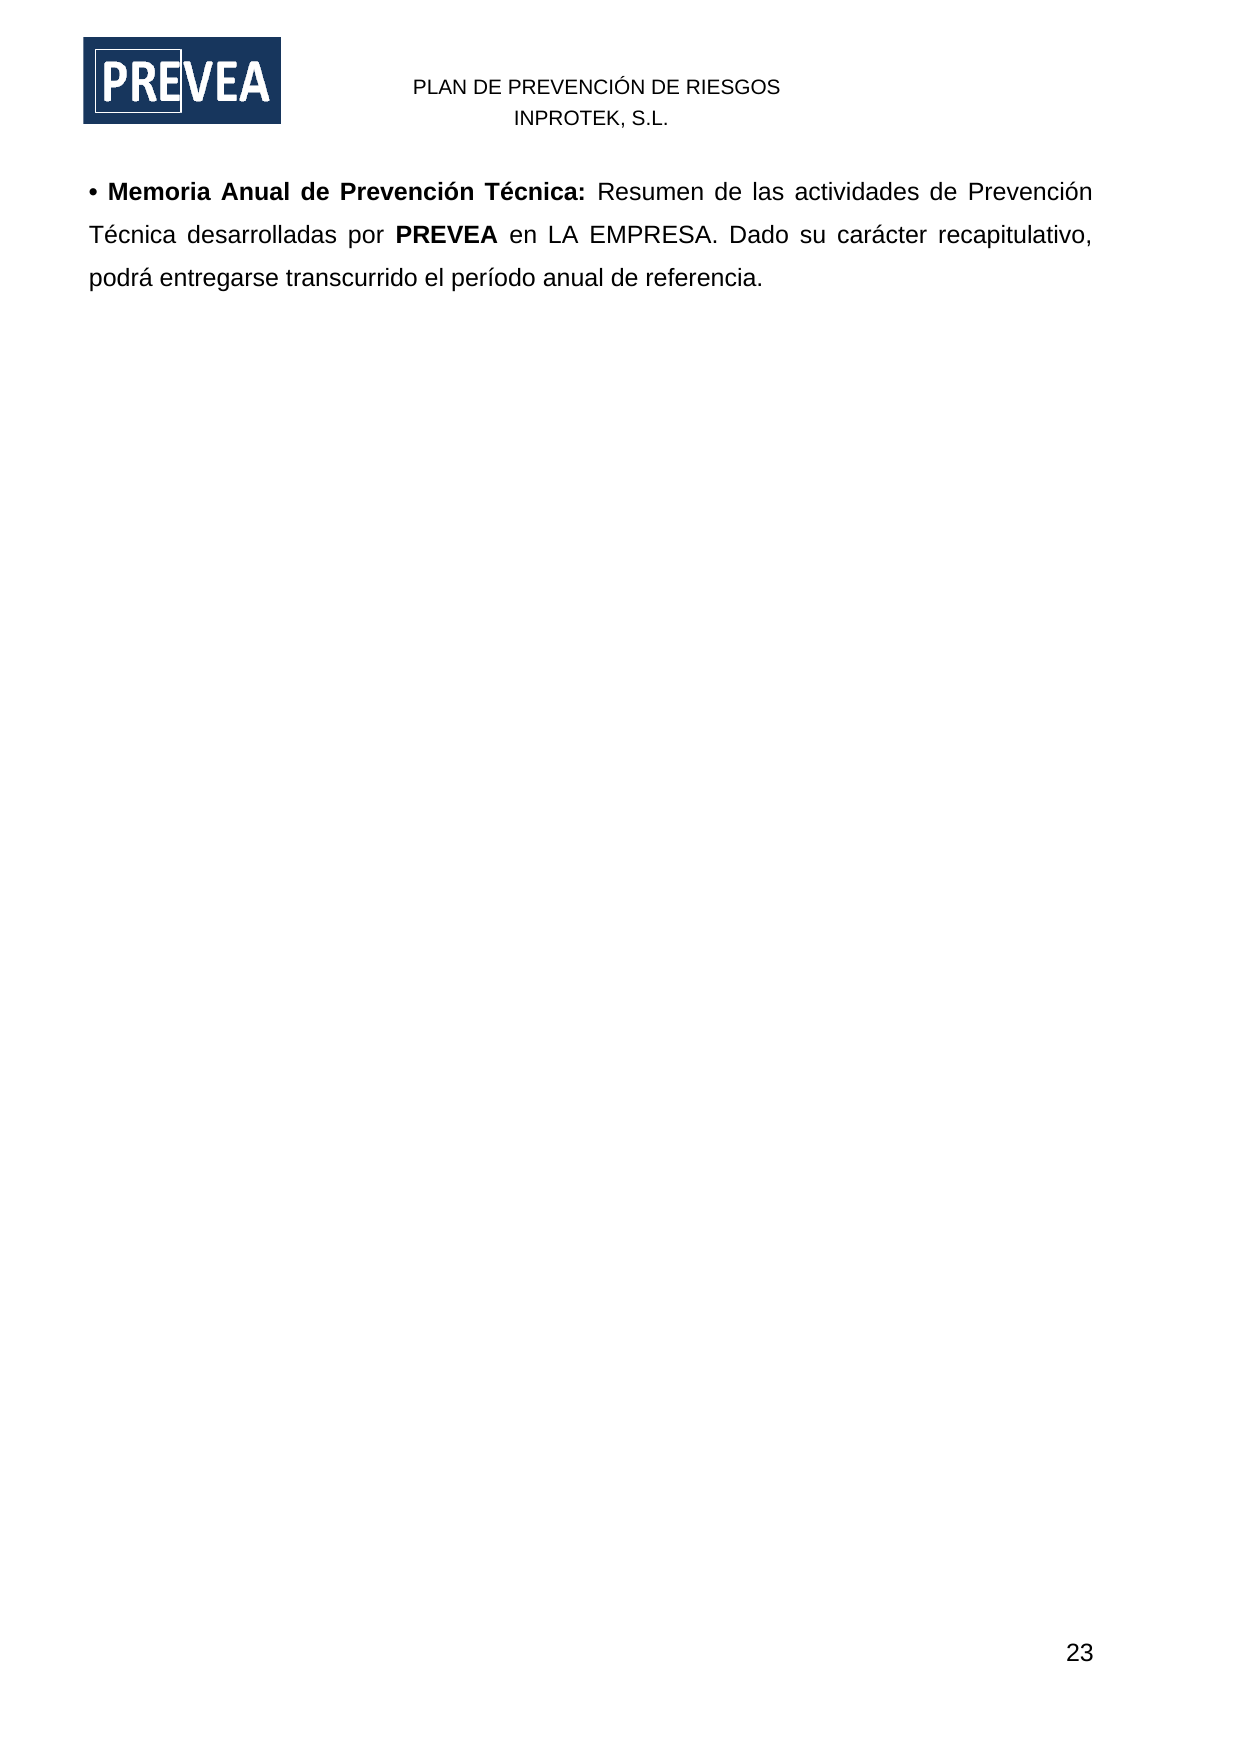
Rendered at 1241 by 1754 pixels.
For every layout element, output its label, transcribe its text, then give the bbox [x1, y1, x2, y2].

text • Memoria Anual de Prevención Técnica: Resumen de las actividades de Prevención Técnica desarrolladas por PREVEA en LA EMPRESA. Dado su carácter recapitulativo, podrá entregarse transcurrido el período anual de referencia. [89, 177, 1093, 292]
picture [83, 37, 281, 124]
